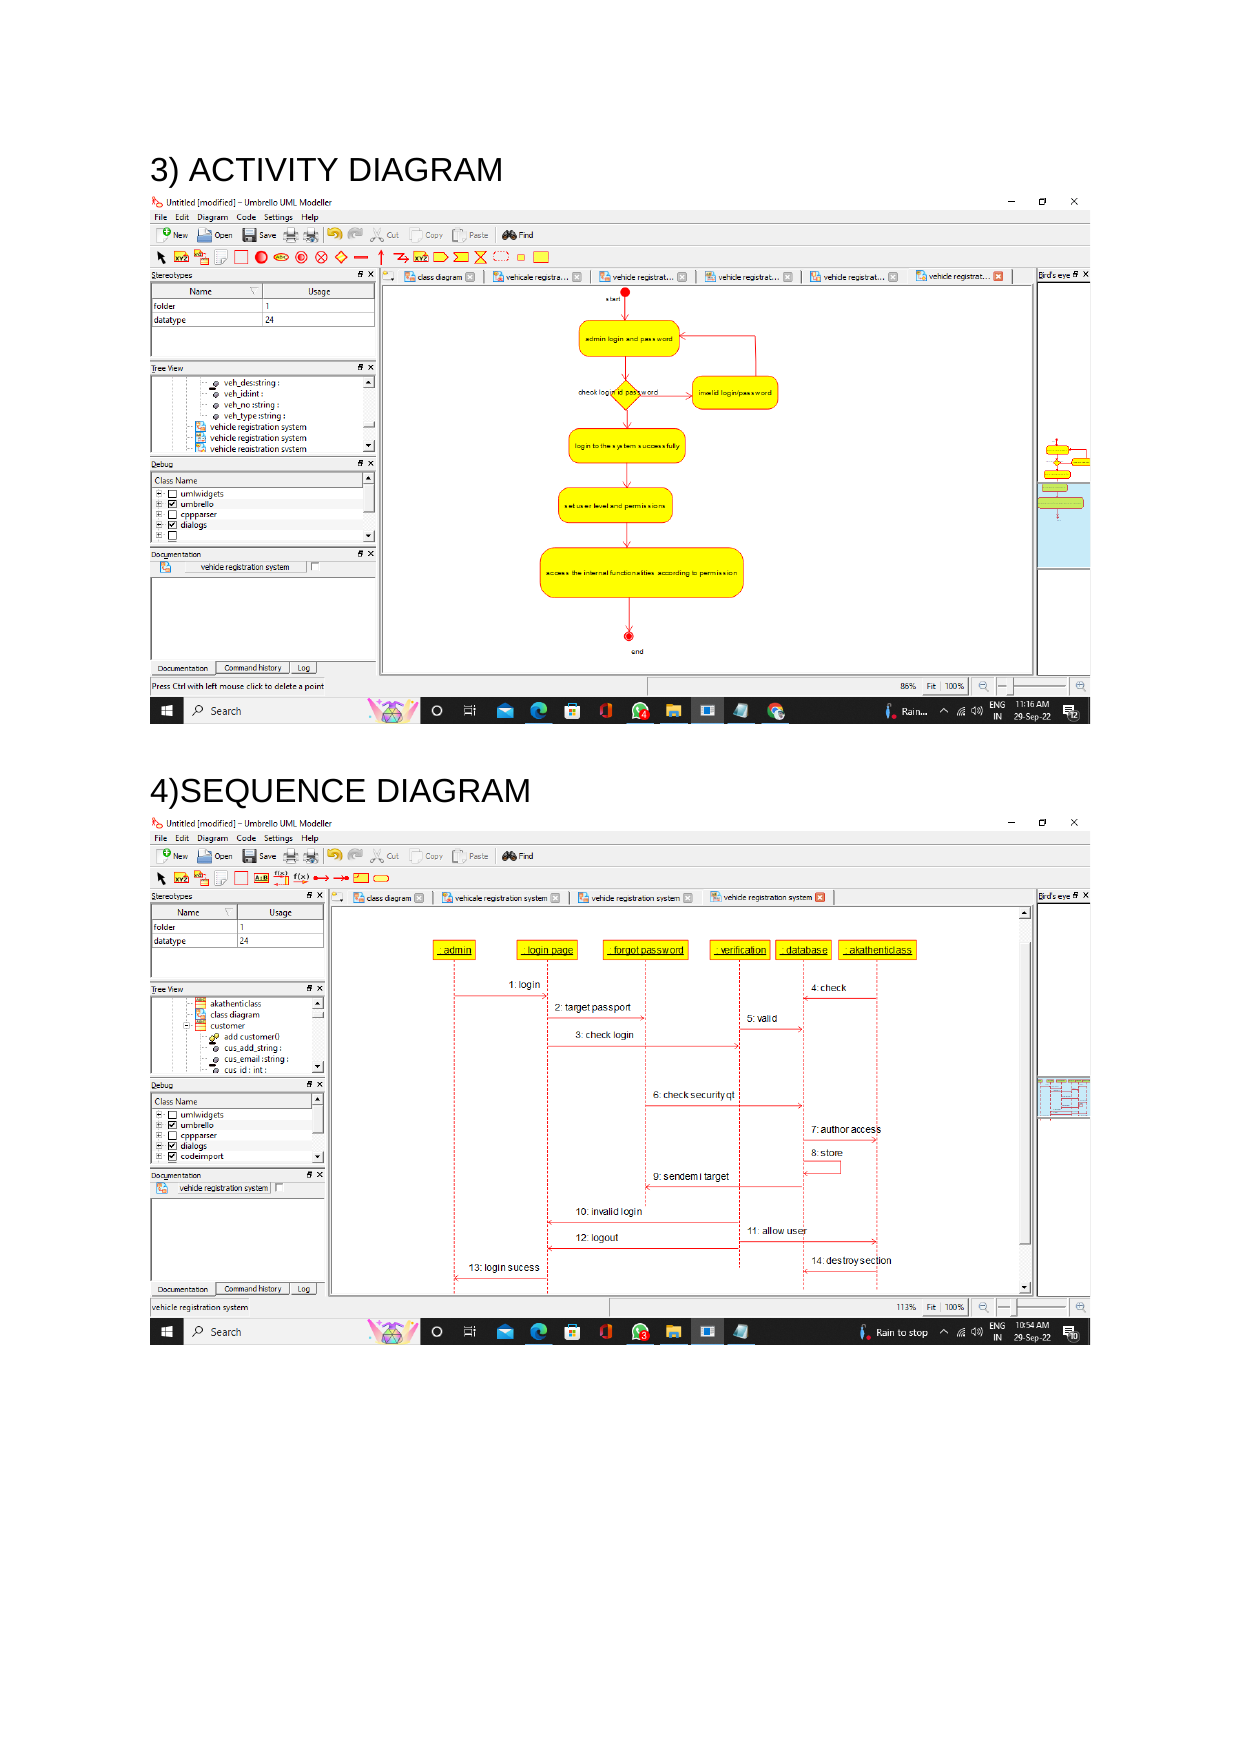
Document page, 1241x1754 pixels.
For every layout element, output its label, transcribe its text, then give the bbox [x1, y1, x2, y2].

text 3) ACTIVITY DIAGRAM [150, 150, 1090, 188]
text 4)SEQUENCE DIAGRAM [150, 771, 1090, 810]
picture [150, 194, 1091, 724]
picture [150, 815, 1091, 1345]
